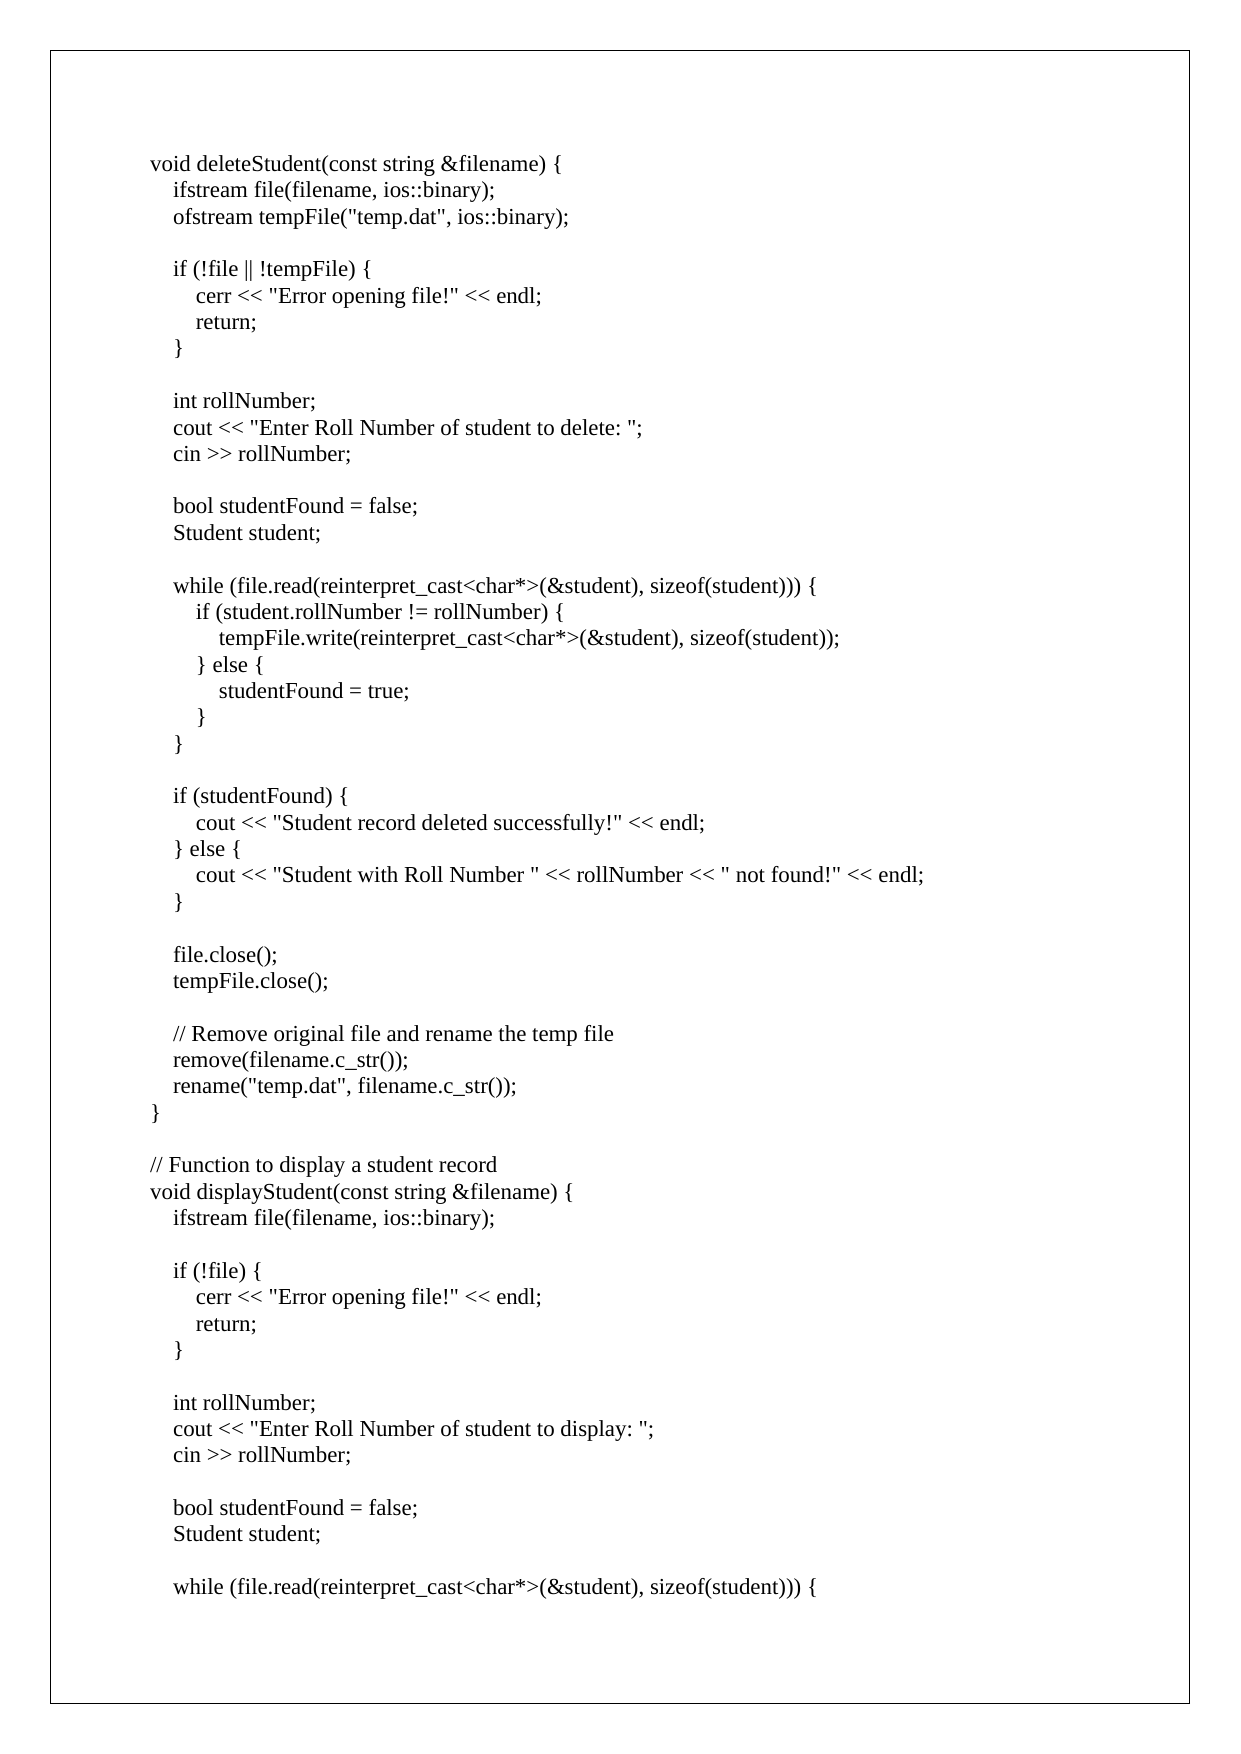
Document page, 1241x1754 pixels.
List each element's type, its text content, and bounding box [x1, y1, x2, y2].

text } else { [150, 835, 1090, 862]
text cin >> rollNumber; [150, 1441, 1090, 1468]
text if (student.rollNumber != rollNumber) { [150, 598, 1090, 624]
text void deleteStudent(const string &filename) { [150, 150, 1090, 176]
text } [150, 888, 1090, 914]
text } [150, 703, 1090, 730]
text cin >> rollNumber; [150, 440, 1090, 466]
text } [150, 334, 1090, 361]
text while (file.read(reinterpret_cast<char*>(&student), sizeof(student))) { [150, 572, 1090, 598]
text remove(filename.c_str()); [150, 1046, 1090, 1072]
text ifstream file(filename, ios::binary); [150, 1204, 1090, 1231]
text studentFound = true; [150, 677, 1090, 703]
text } else { [150, 651, 1090, 677]
text tempFile.write(reinterpret_cast<char*>(&student), sizeof(student)); [150, 624, 1090, 651]
text } [150, 730, 1090, 756]
text // Function to display a student record [150, 1151, 1090, 1178]
text cout << "Student with Roll Number " << rollNumber << " not found!" << endl; [150, 862, 1090, 888]
text if (!file || !tempFile) { [150, 255, 1090, 282]
text int rollNumber; [150, 387, 1090, 413]
text if (studentFound) { [150, 782, 1090, 809]
text Student student; [150, 519, 1090, 545]
text void displayStudent(const string &filename) { [150, 1178, 1090, 1204]
text bool studentFound = false; [150, 493, 1090, 519]
text cout << "Enter Roll Number of student to delete: "; [150, 413, 1090, 440]
text Student student; [150, 1520, 1090, 1547]
text cout << "Student record deleted successfully!" << endl; [150, 809, 1090, 835]
text rename("temp.dat", filename.c_str()); [150, 1072, 1090, 1099]
text return; [150, 1309, 1090, 1336]
text tempFile.close(); [150, 967, 1090, 993]
text } [150, 1099, 1090, 1125]
text cout << "Enter Roll Number of student to display: "; [150, 1415, 1090, 1441]
text cerr << "Error opening file!" << endl; [150, 282, 1090, 308]
text ifstream file(filename, ios::binary); [150, 176, 1090, 203]
text while (file.read(reinterpret_cast<char*>(&student), sizeof(student))) { [150, 1573, 1090, 1599]
text return; [150, 308, 1090, 334]
text file.close(); [150, 941, 1090, 967]
text } [150, 1336, 1090, 1362]
text int rollNumber; [150, 1389, 1090, 1415]
text if (!file) { [150, 1257, 1090, 1283]
text cerr << "Error opening file!" << endl; [150, 1283, 1090, 1309]
text bool studentFound = false; [150, 1494, 1090, 1520]
text // Remove original file and rename the temp file [150, 1020, 1090, 1046]
text ofstream tempFile("temp.dat", ios::binary); [150, 203, 1090, 229]
